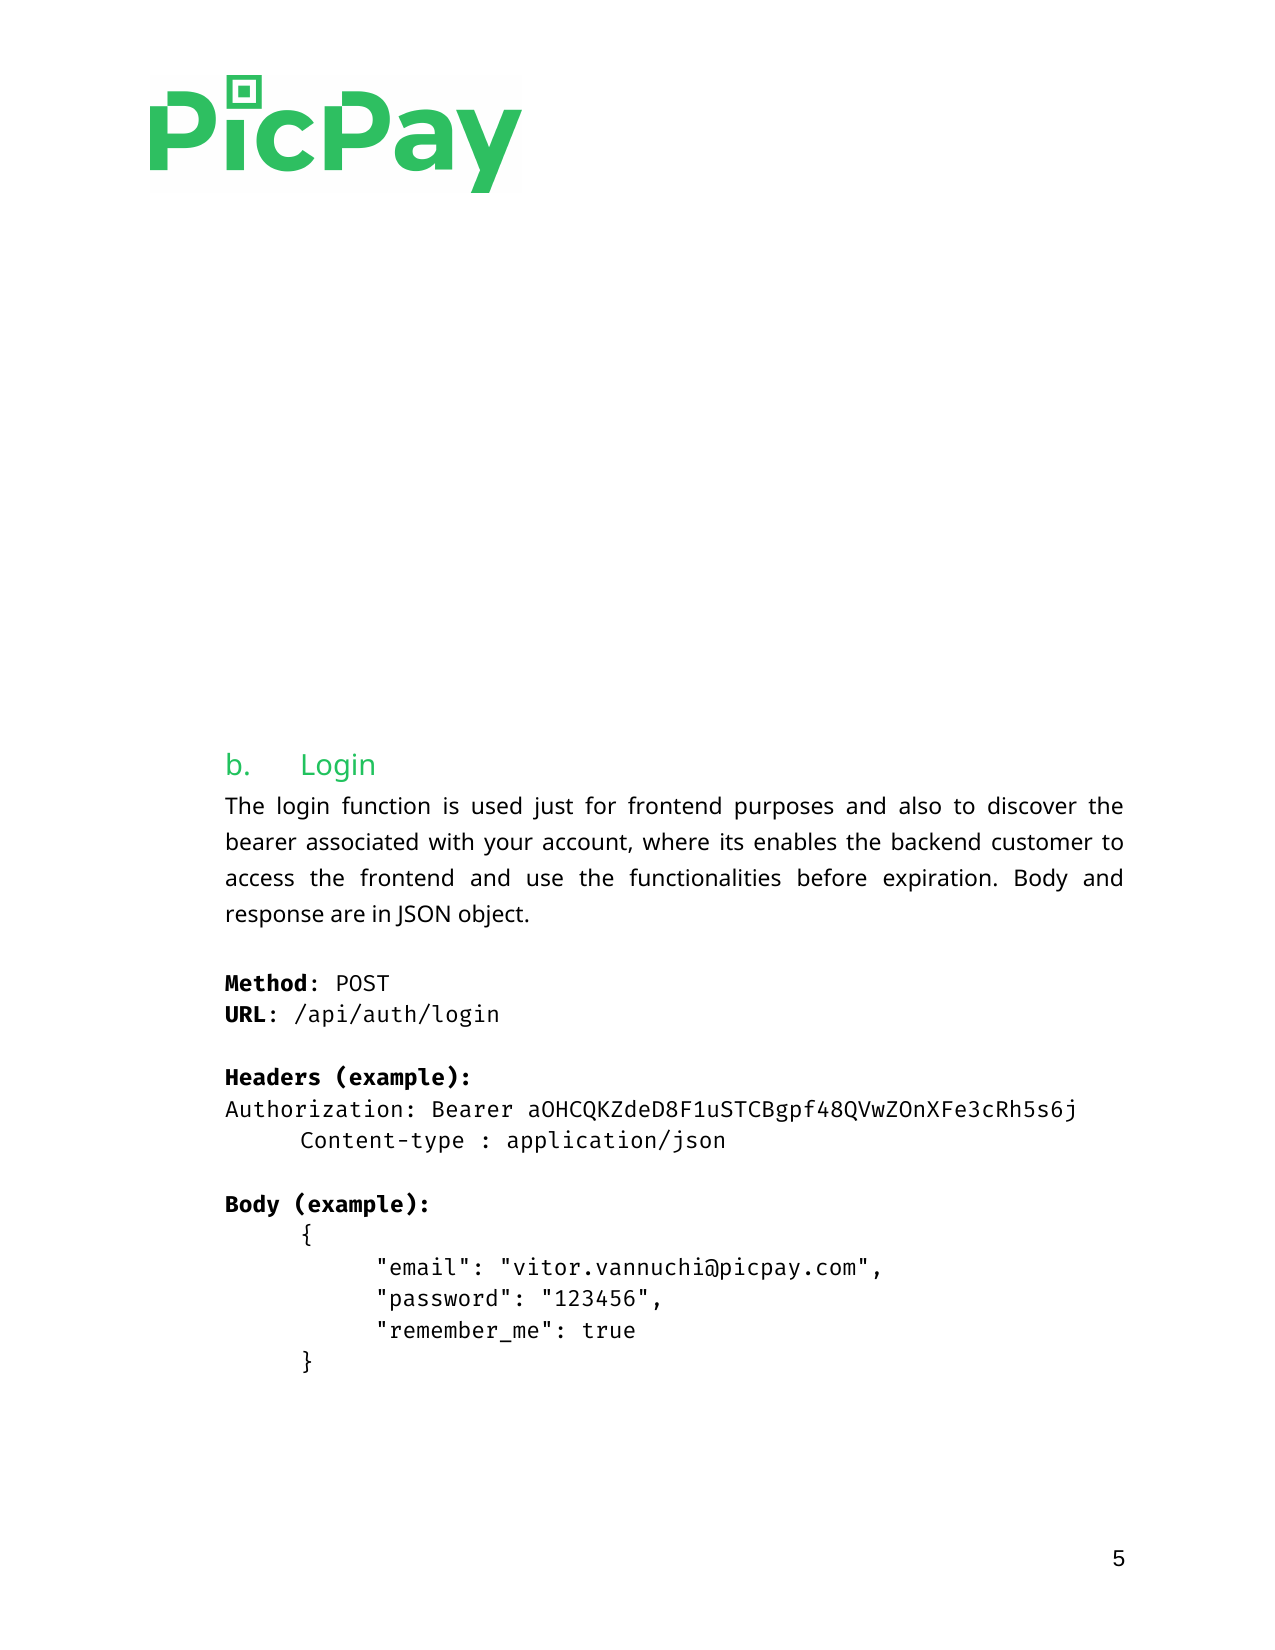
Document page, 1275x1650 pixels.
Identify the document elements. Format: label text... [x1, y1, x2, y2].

text { [150, 1222, 1125, 1250]
text The login function is used just for frontend purposes and also to discover the bearer associated with your account, where its enables the backend customer to access the frontend and use the functionalities before expiration. Body and response are in JSON object. [225, 790, 1125, 929]
text Authorization: Bearer aOHCQKZdeD8F1uSTCBgpf48QVwZOnXFe3cRh5s6j [150, 1096, 1125, 1123]
text "email": "vitor.vannuchi@picpay.com", [225, 1254, 1125, 1281]
text "password": "123456", [225, 1285, 1125, 1313]
text "remember_me": true [225, 1317, 1125, 1344]
text URL: /api/auth/login [150, 1001, 1125, 1029]
text Method: POST [150, 970, 1125, 997]
text } [225, 1348, 1125, 1376]
text Content-type : application/json [150, 1127, 1125, 1155]
subtitle Body (example): [150, 1191, 1125, 1218]
subtitle Headers (example): [150, 1064, 1125, 1092]
subtitle b. Login [150, 744, 1125, 784]
picture [150, 75, 522, 193]
